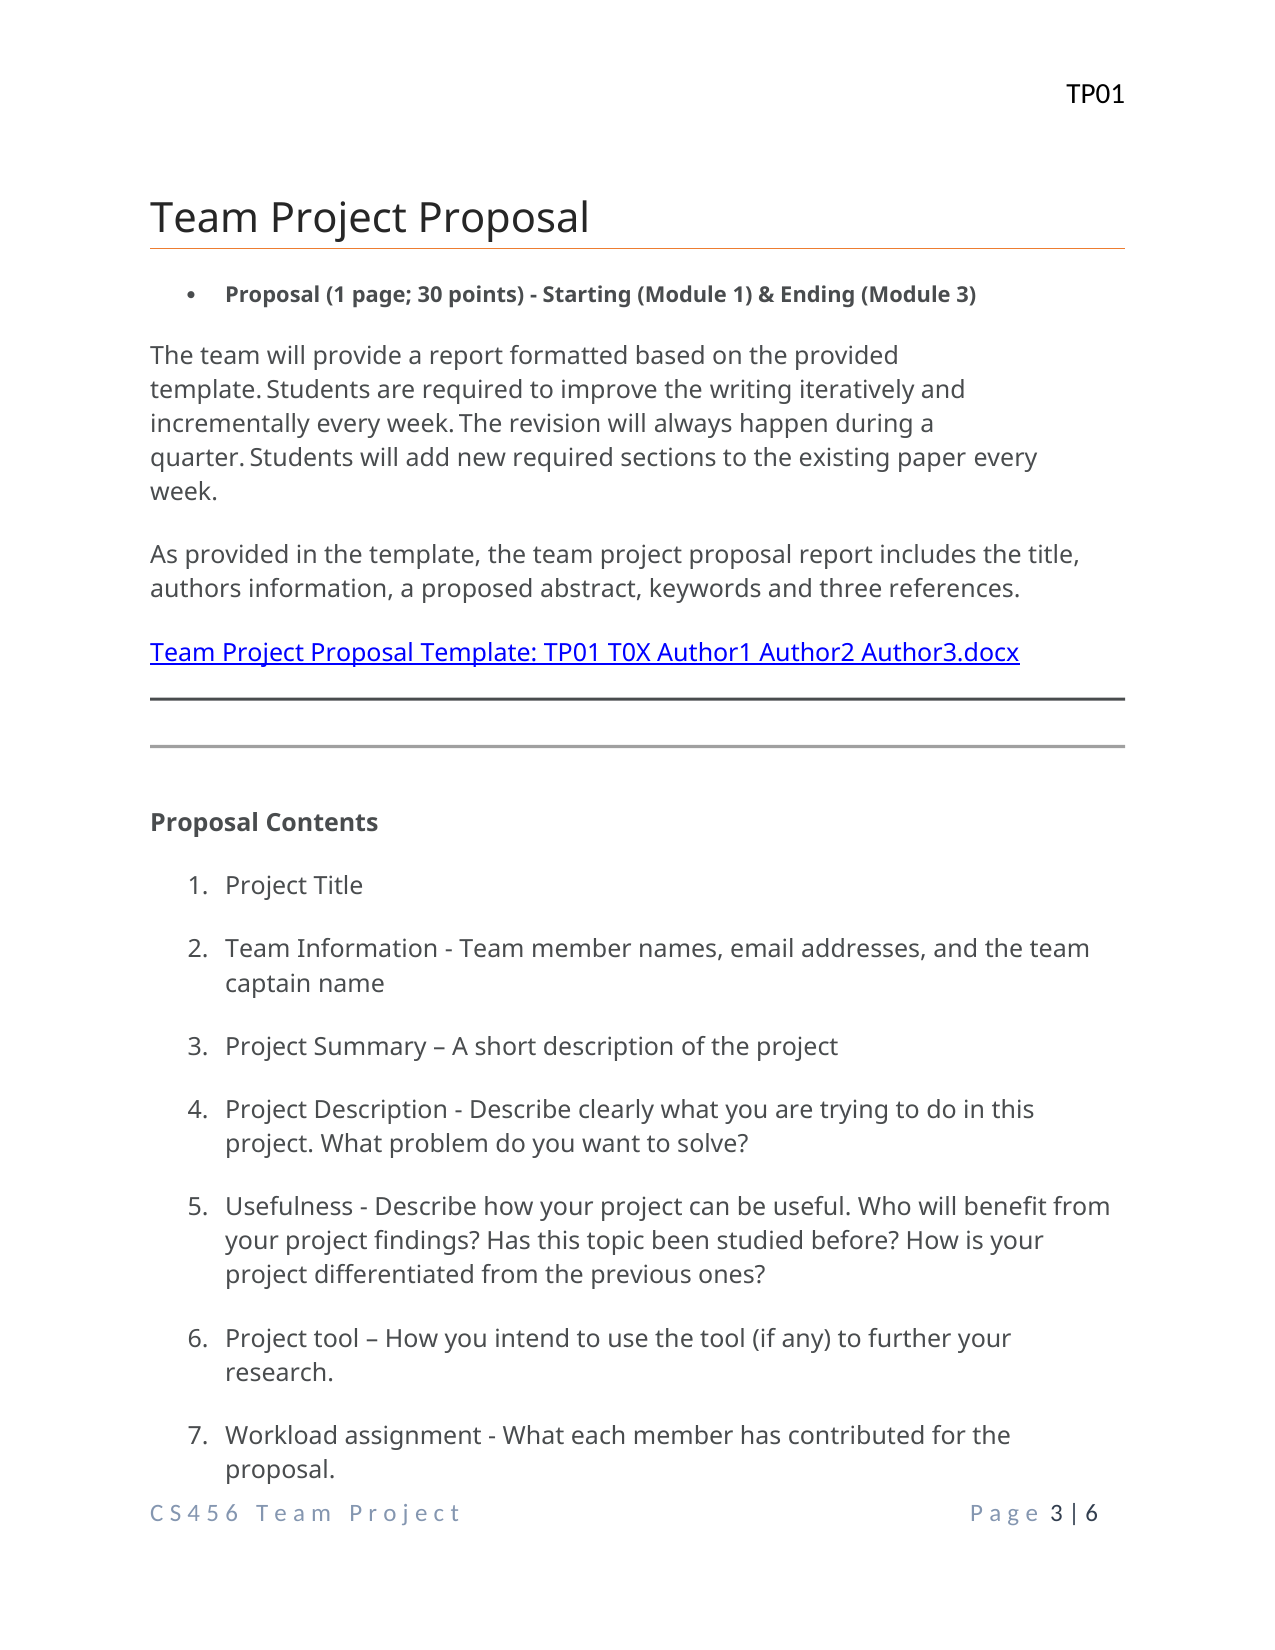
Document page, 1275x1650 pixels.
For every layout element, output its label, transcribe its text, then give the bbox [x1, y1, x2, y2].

list Team Information - Team member names, email addresses, and the team captain name [187, 931, 1125, 999]
list Workload assignment - What each member has contributed for the proposal. [187, 1418, 1125, 1486]
subtitle Team Project Proposal [150, 187, 1125, 248]
text Proposal Contents [150, 805, 1125, 839]
list Proposal (1 page; 30 points) - Starting (Module 1) & Ending (Module 3) [187, 279, 1125, 308]
text Team Project Proposal Template: TP01 T0X Author1 Author2 Author3.docx [150, 634, 1125, 668]
list Project Description - Describe clearly what you are trying to do in this project. What problem do you want to solve? [187, 1092, 1125, 1160]
text The team will provide a report formatted based on the provided template. Students are required to improve the writing iteratively and incrementally every week. The revision will always happen during a quarter. Students will add new required sections to the existing paper every week. [150, 338, 1125, 508]
list Project Title [187, 868, 1125, 902]
text As provided in the template, the team project proposal report includes the title, authors information, a proposed abstract, keywords and three references. [150, 537, 1125, 605]
list Project Summary – A short description of the project [187, 1028, 1125, 1062]
list Project tool – How you intend to use the tool (if any) to further your research. [187, 1320, 1125, 1388]
list Usefulness - Describe how your project can be useful. Who will benefit from your project findings? Has this topic been studied before? How is your project differentiated from the previous ones? [187, 1189, 1125, 1291]
